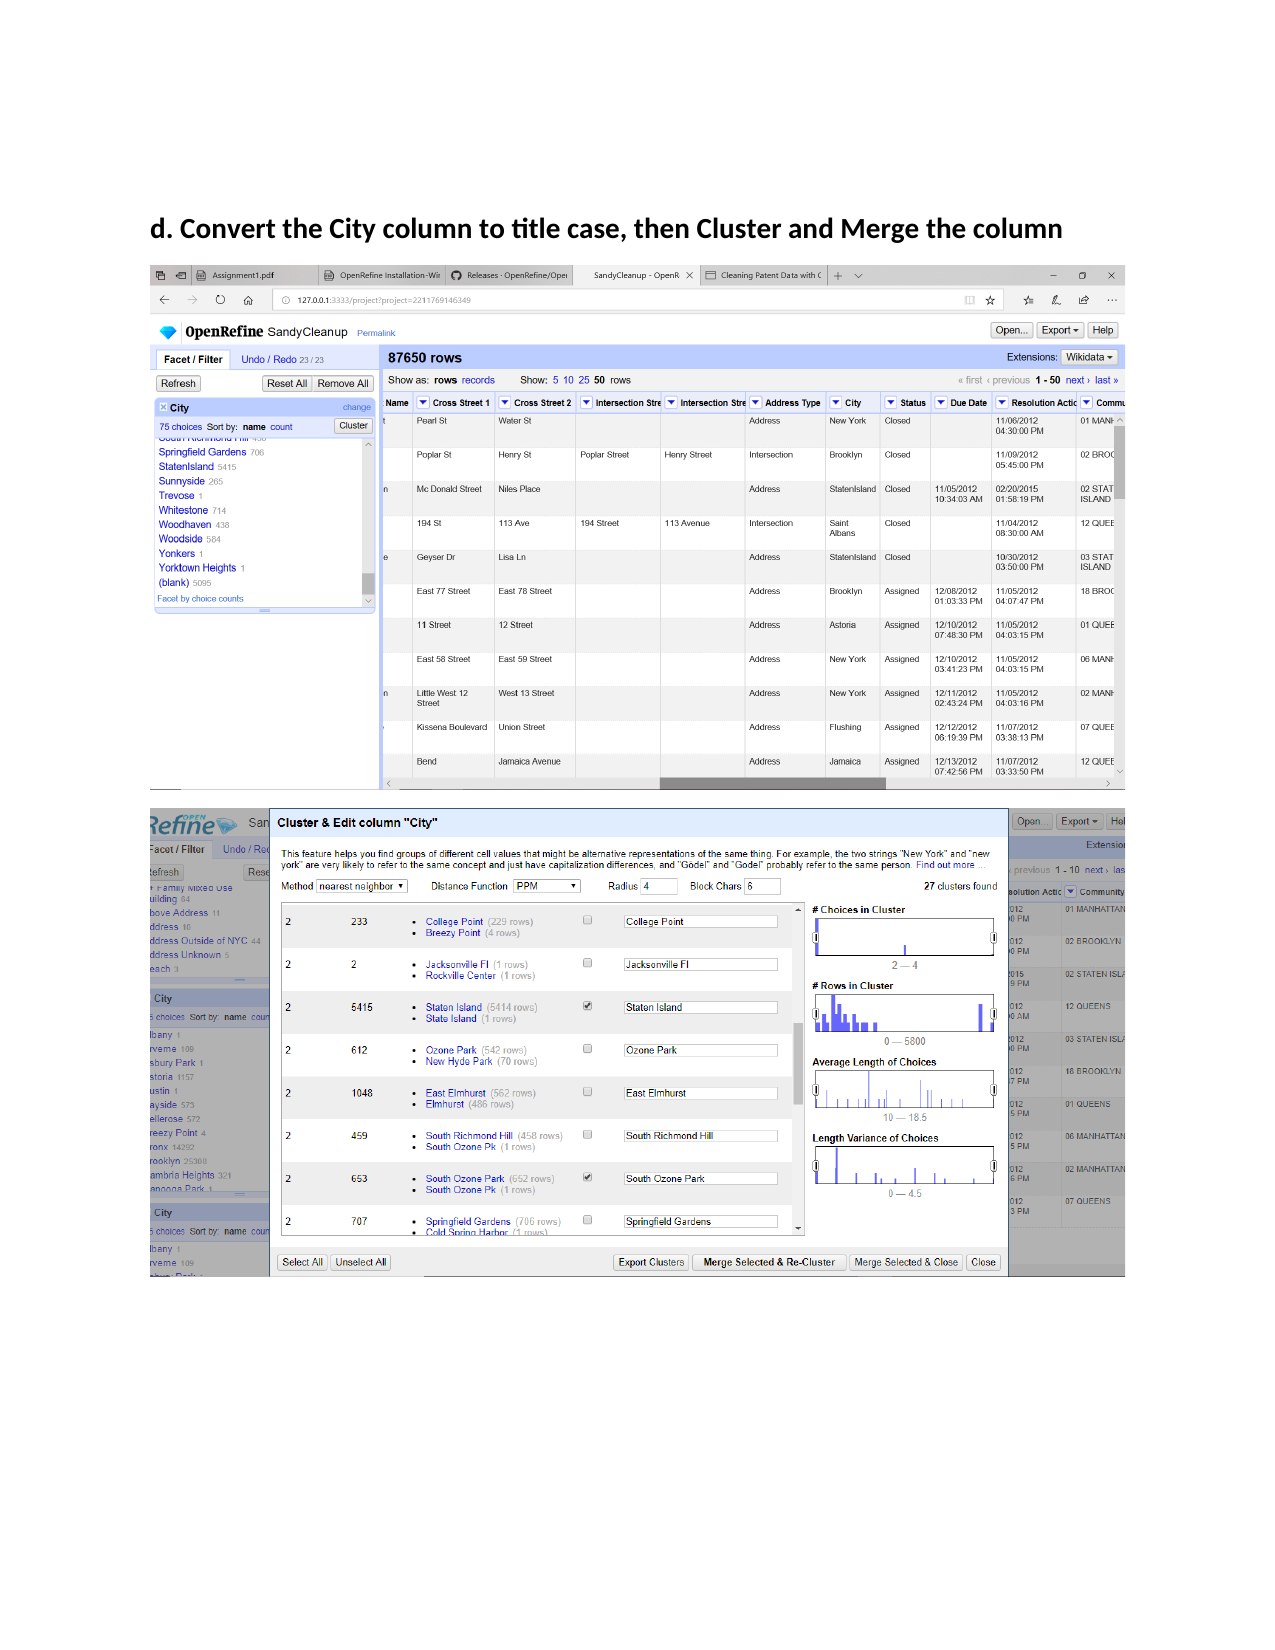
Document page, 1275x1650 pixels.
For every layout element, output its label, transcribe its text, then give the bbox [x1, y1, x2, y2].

picture [150, 808, 1125, 1277]
picture [150, 265, 1125, 790]
text d. Convert the City column to title case, then Cluster and Merge the column [150, 211, 1125, 246]
